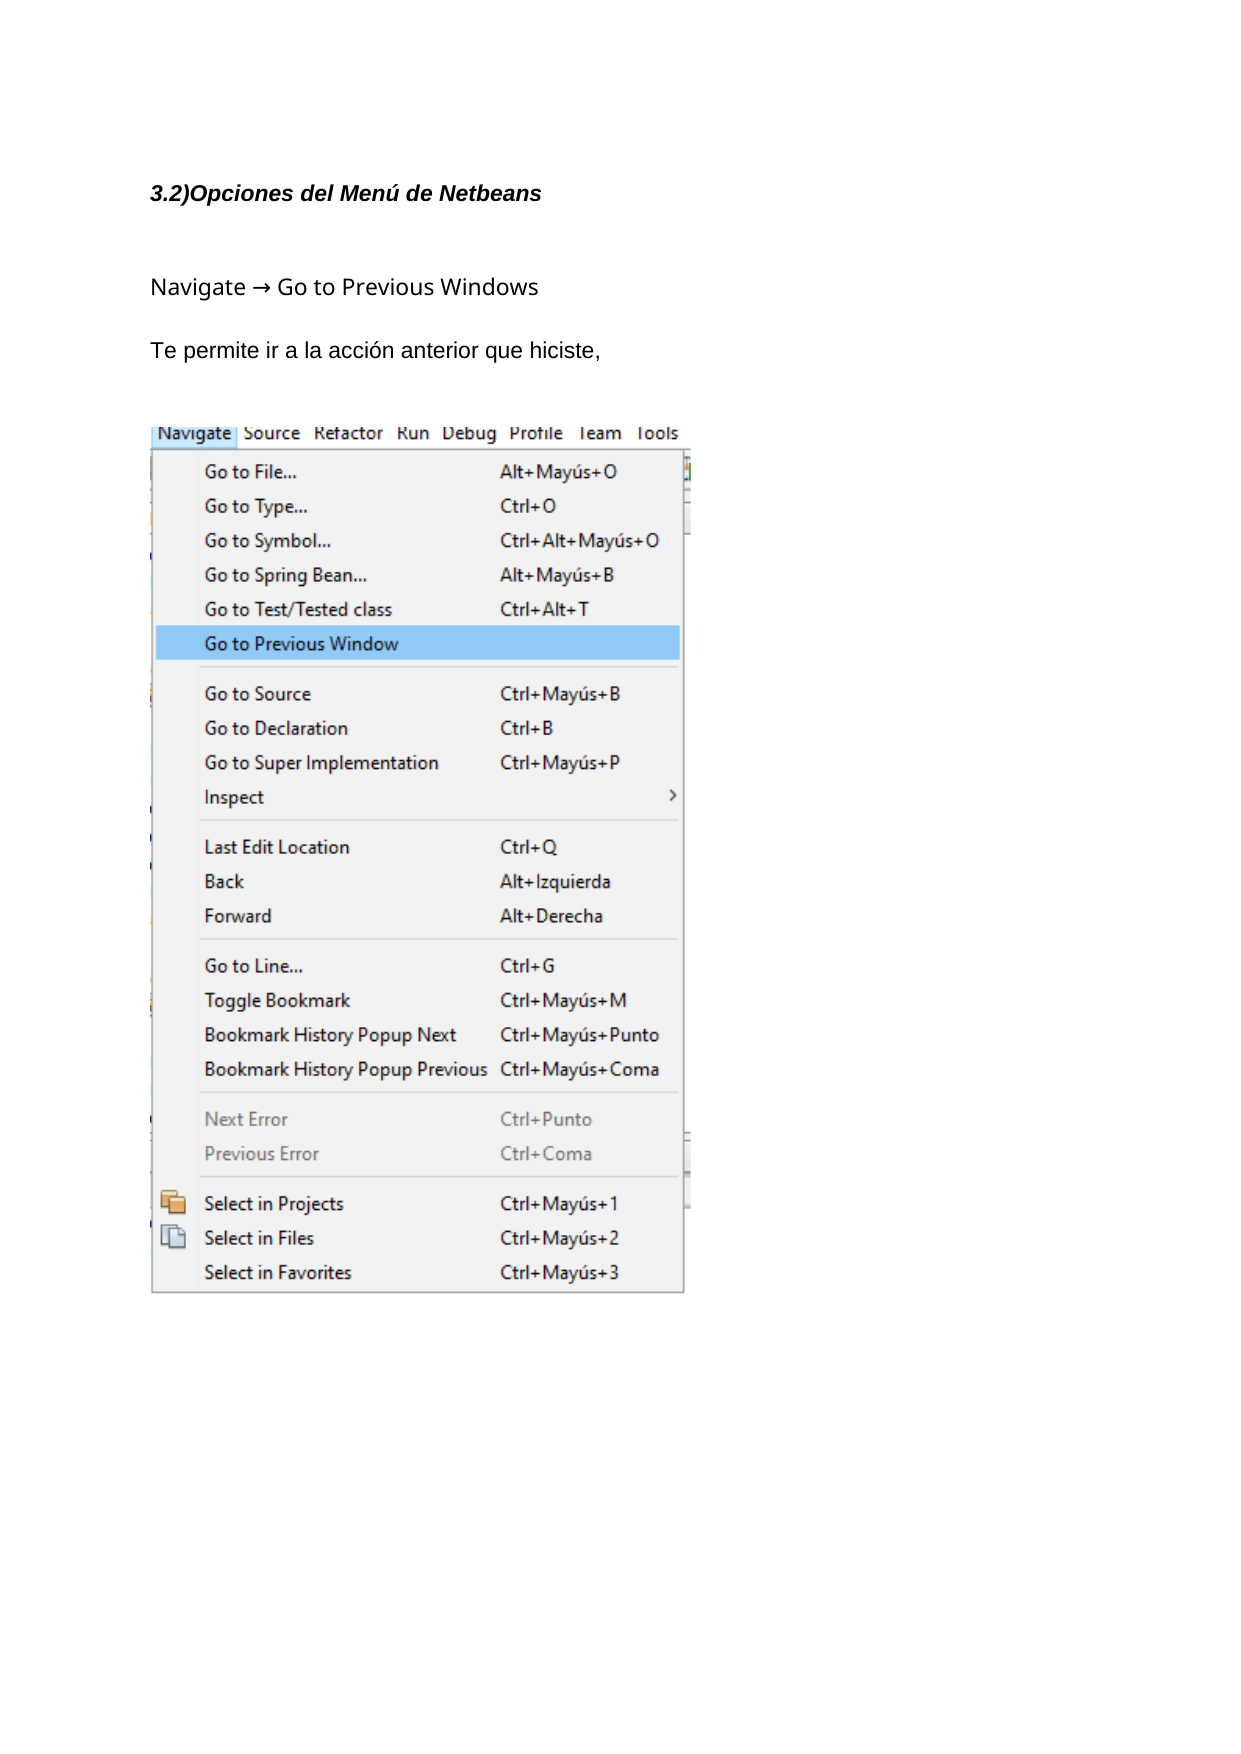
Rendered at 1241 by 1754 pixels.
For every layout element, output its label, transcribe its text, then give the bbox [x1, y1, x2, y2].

text Navigate → Go to Previous Windows [150, 271, 1090, 302]
text 3.2)Opciones del Menú de Netbeans [150, 180, 1090, 207]
text Te permite ir a la acción anterior que hiciste, [150, 337, 1090, 363]
picture [150, 427, 691, 1295]
